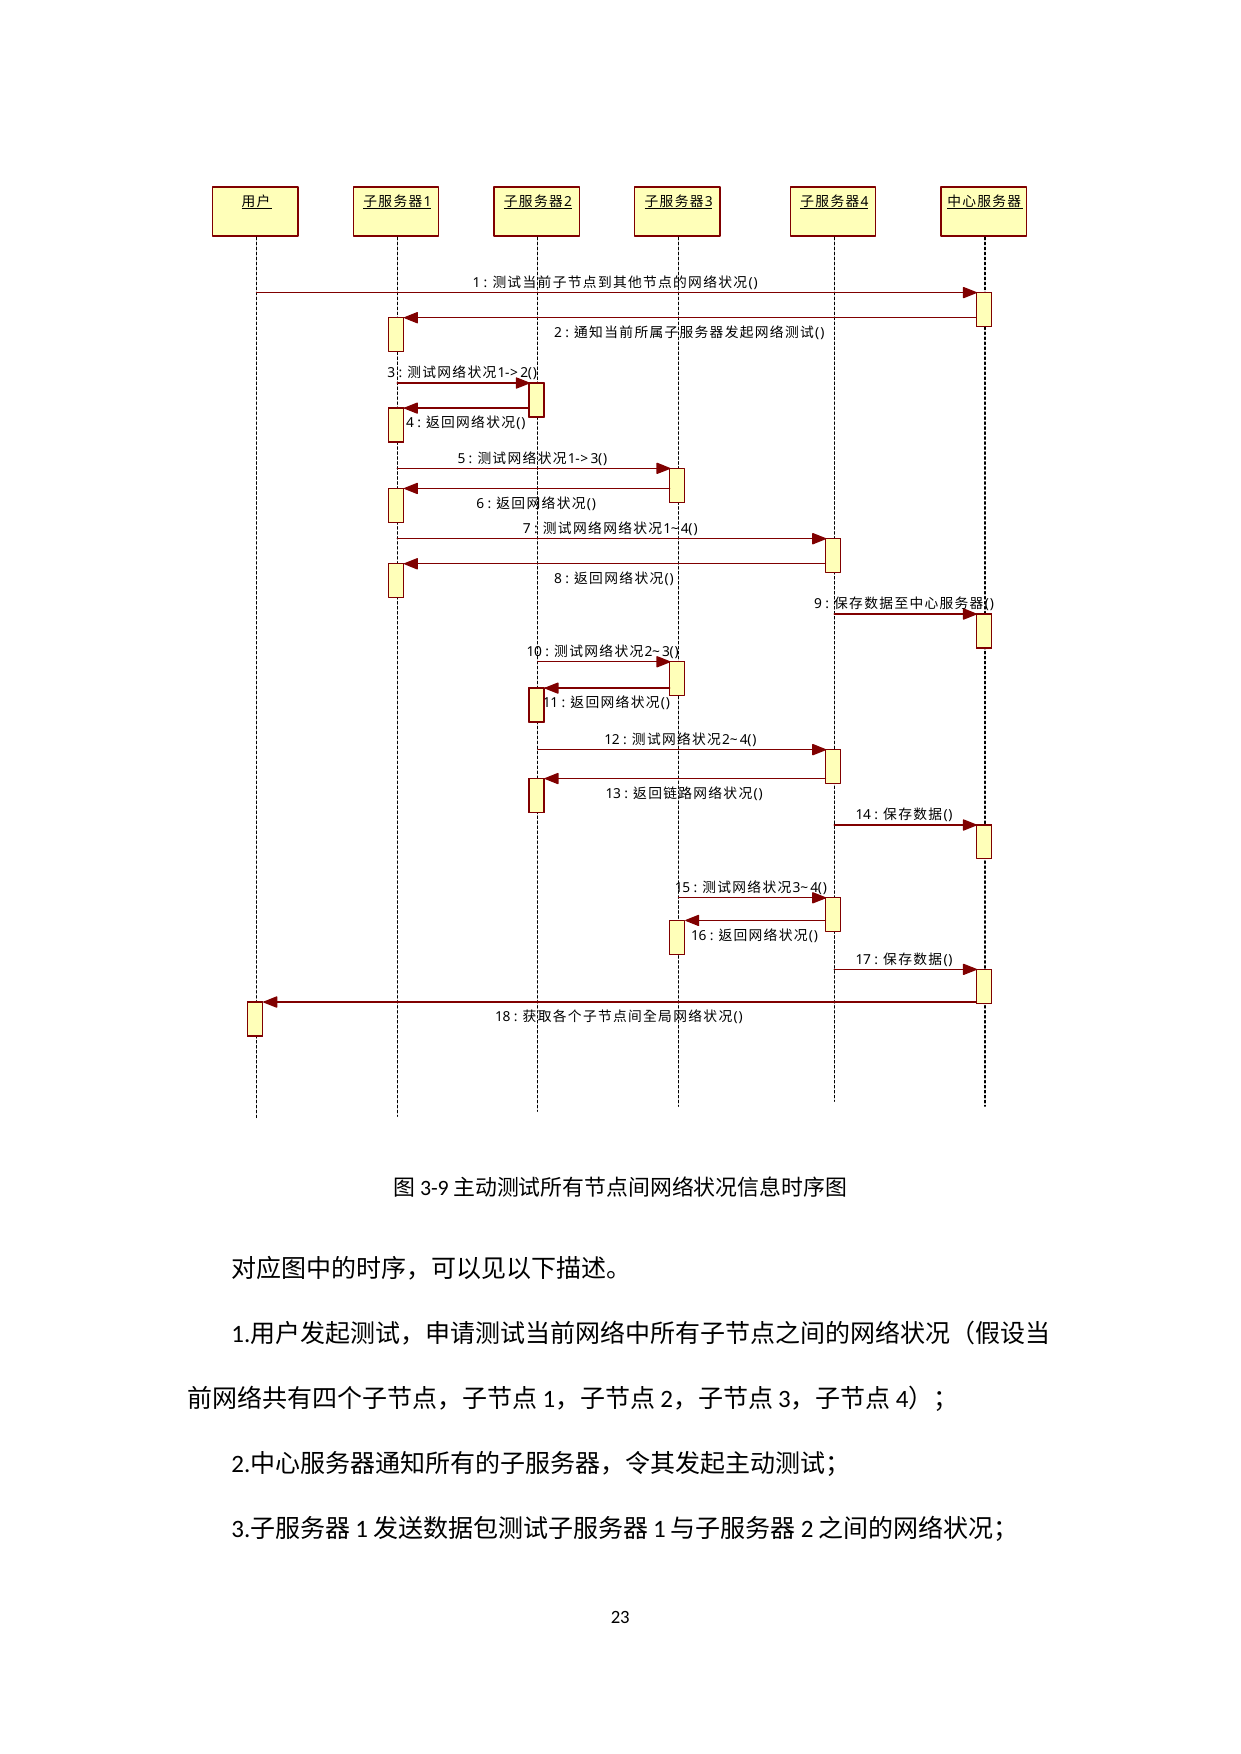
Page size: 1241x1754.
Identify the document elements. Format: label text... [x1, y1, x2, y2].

text 2.中心服务器通知所有的子服务器，令其发起主动测试； [187, 1429, 1053, 1494]
text 对应图中的时序，可以见以下描述。 [187, 1234, 1053, 1299]
text 3.子服务器1发送数据包测试子服务器1与子服务器2之间的网络状况； [187, 1494, 1053, 1559]
text 1.用户发起测试，申请测试当前网络中所有子节点之间的网络状况（假设当前网络共有四个子节点，子节点1，子节点2，子节点3，子节点4）； [187, 1299, 1053, 1429]
text 图3-9主动测试所有节点间网络状况信息时序图 [187, 1169, 1053, 1202]
